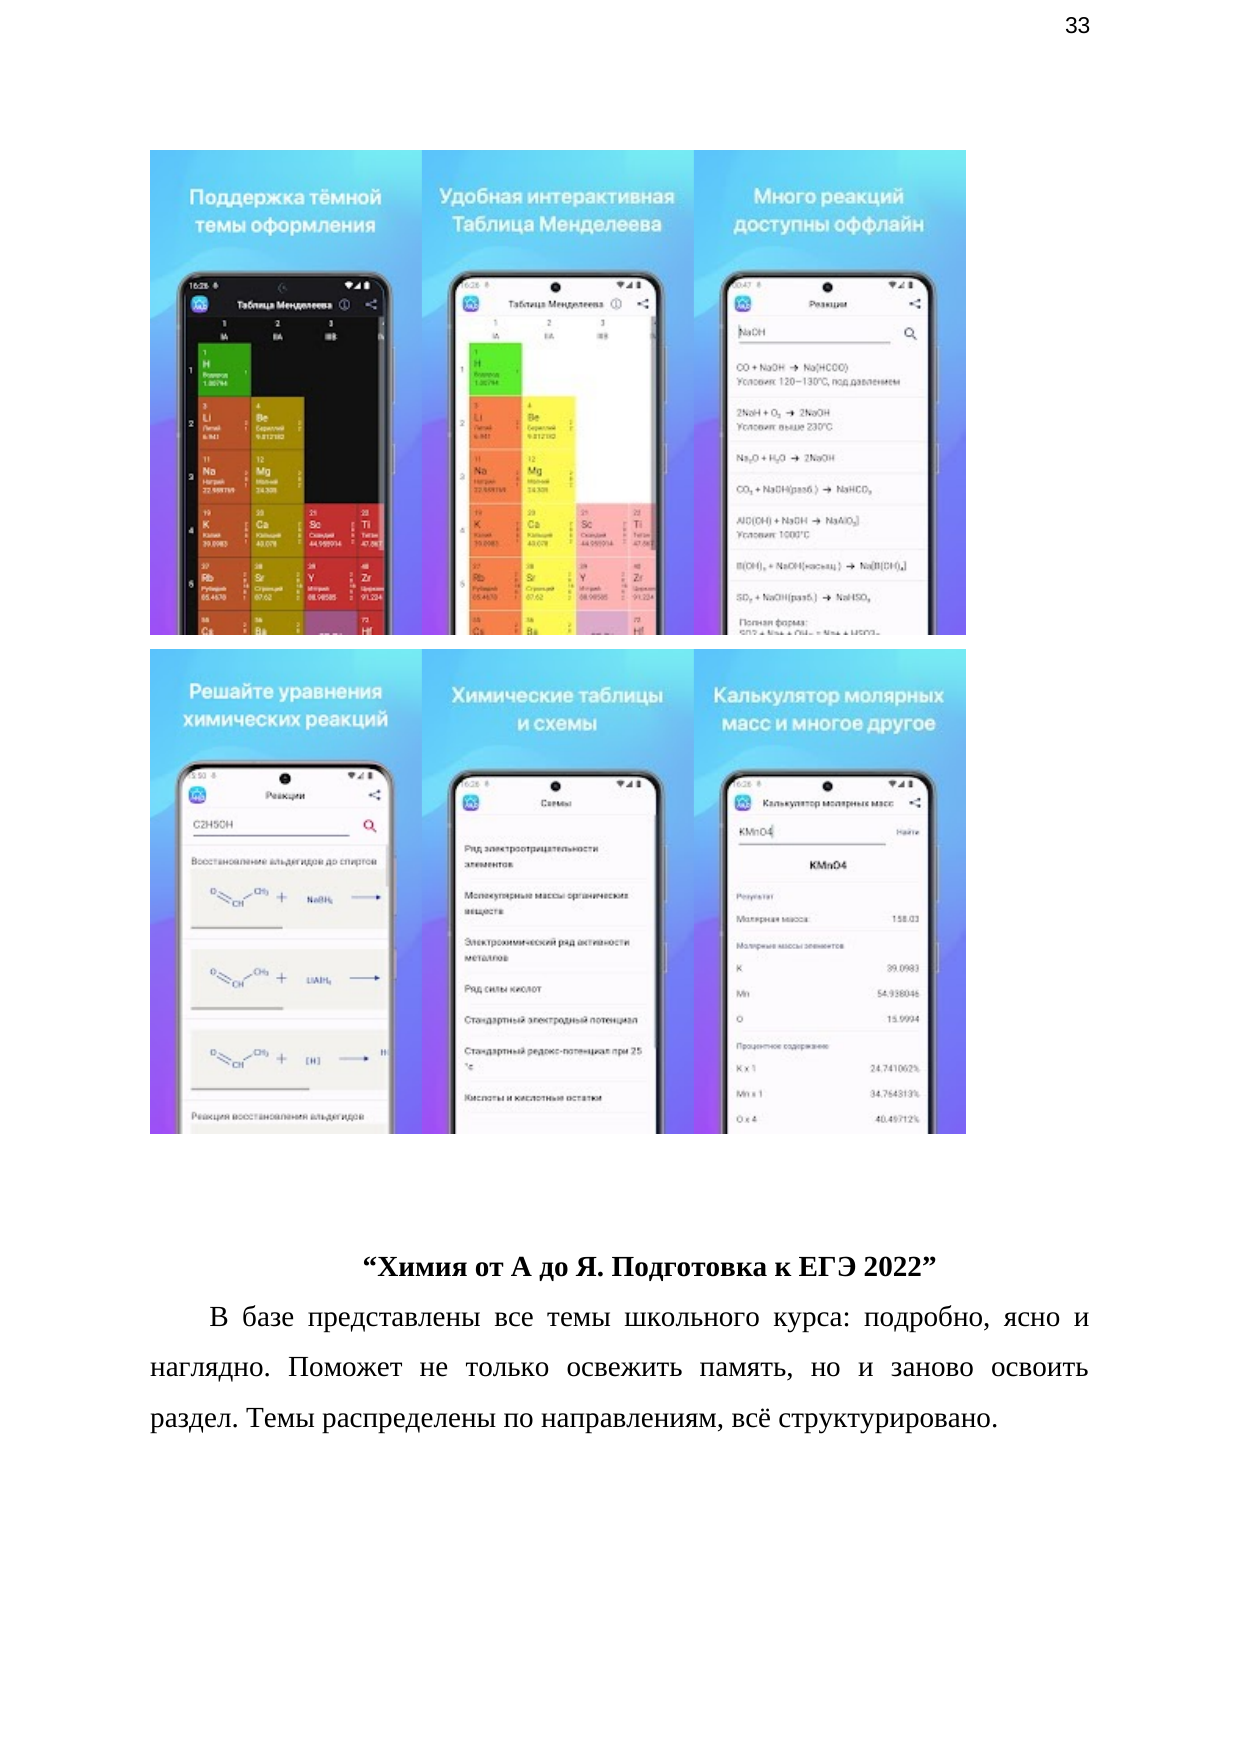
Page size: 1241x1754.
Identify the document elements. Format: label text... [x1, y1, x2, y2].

text В базе представлены все темы школьного курса: подробно, ясно и наглядно. Поможет не только освежить память, но и заново освоить раздел. Темы распределены по направлениям, всё структурировано. [150, 1299, 1090, 1433]
subtitle “Химия от А до Я. Подготовка к ЕГЭ 2022” [150, 1249, 1090, 1282]
picture [150, 150, 966, 635]
picture [150, 649, 966, 1134]
